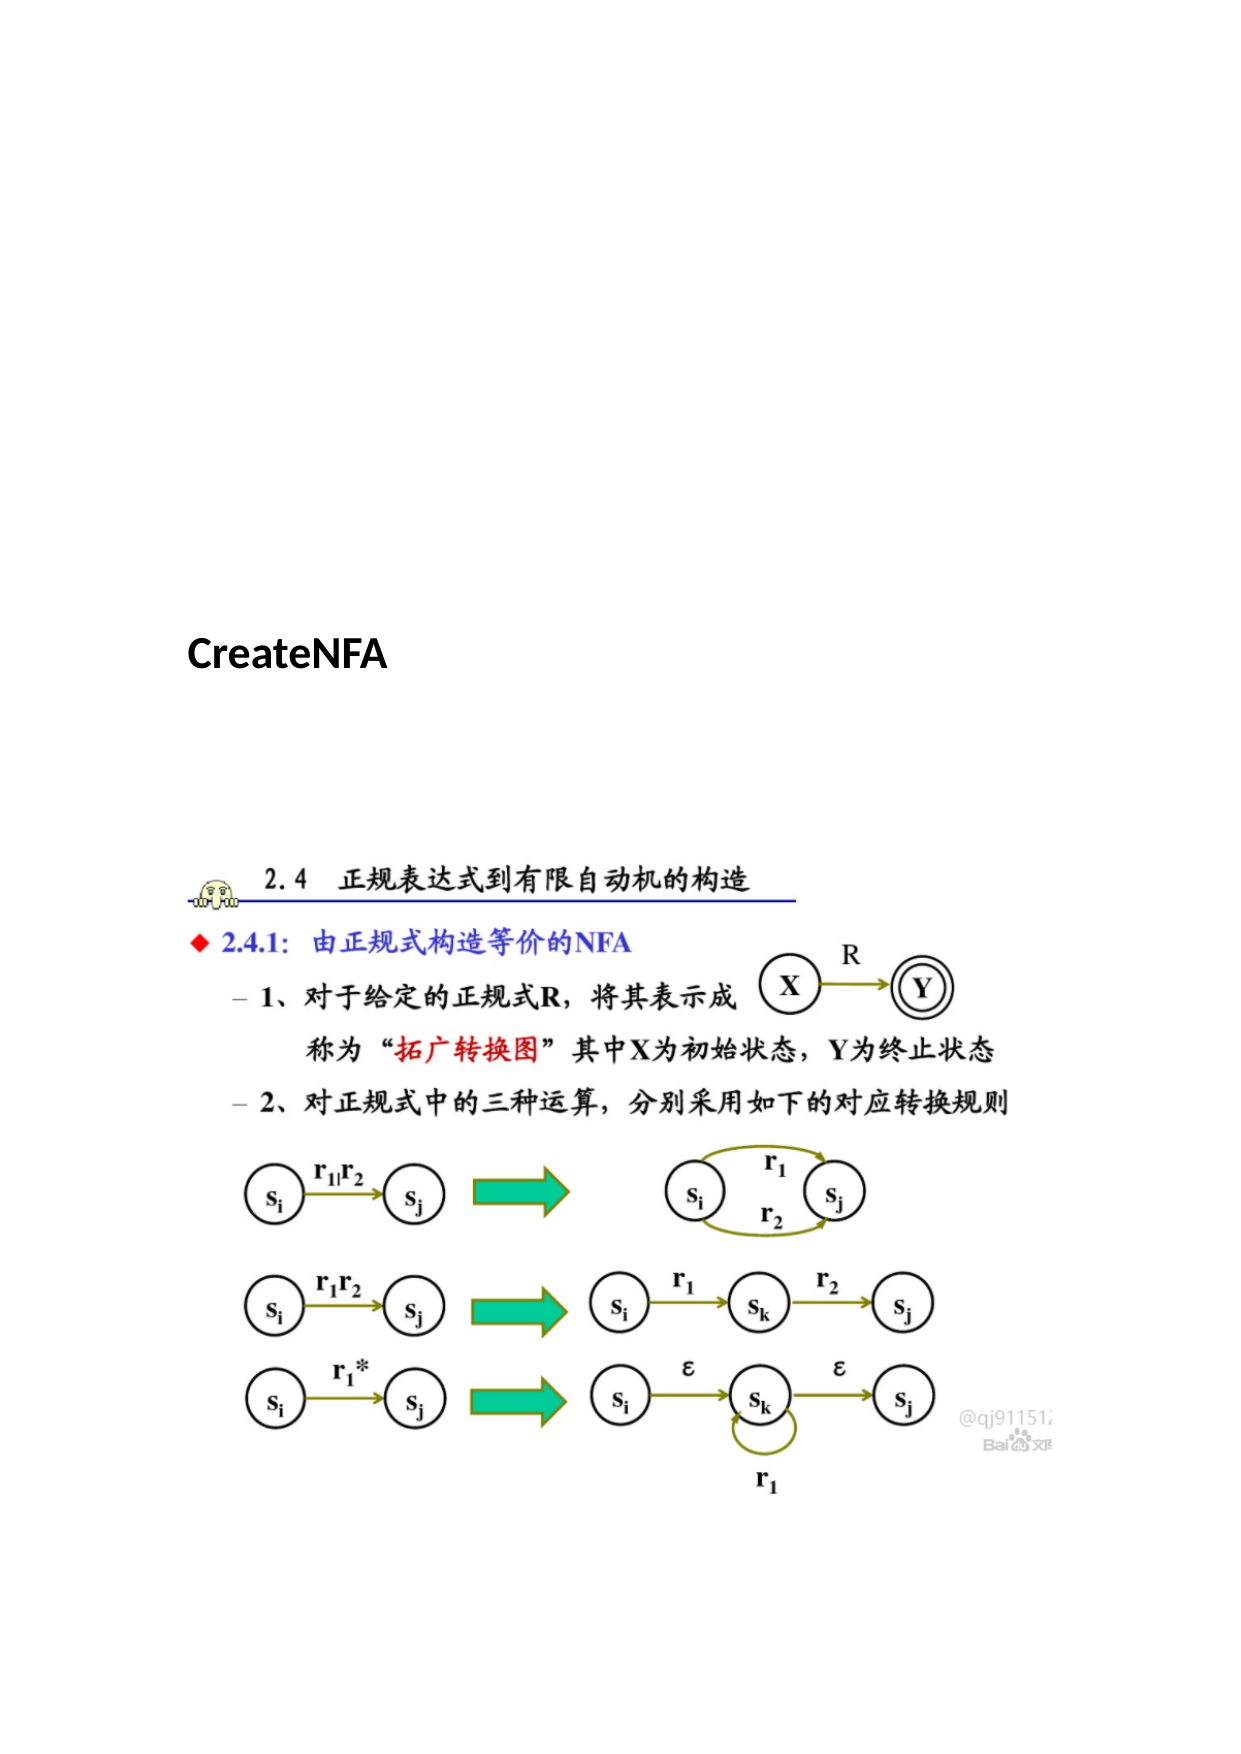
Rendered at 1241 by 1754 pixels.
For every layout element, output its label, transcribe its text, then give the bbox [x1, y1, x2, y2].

subtitle CreateNFA [187, 620, 1053, 685]
picture [187, 862, 1052, 1500]
